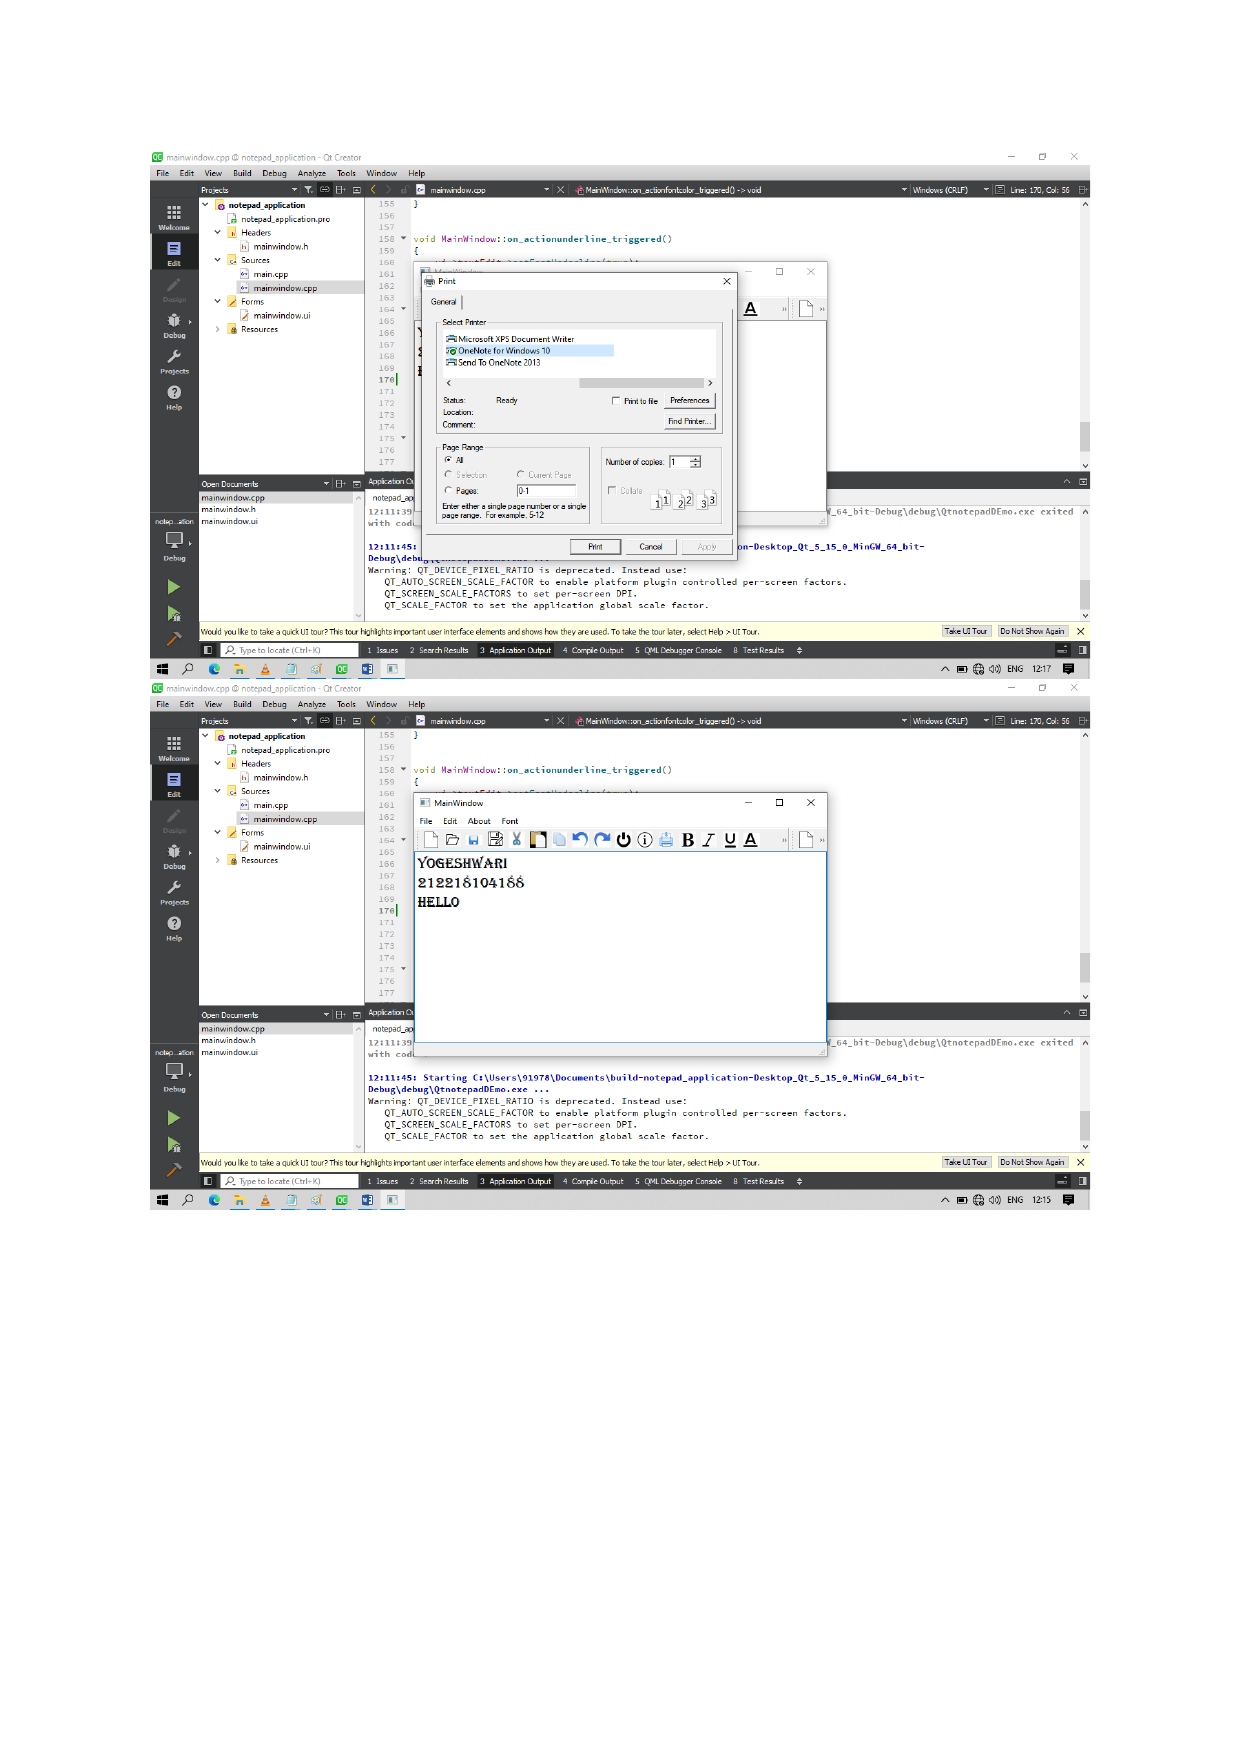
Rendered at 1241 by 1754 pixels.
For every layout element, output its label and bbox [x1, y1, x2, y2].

picture [150, 680, 1091, 1210]
picture [150, 150, 1091, 679]
